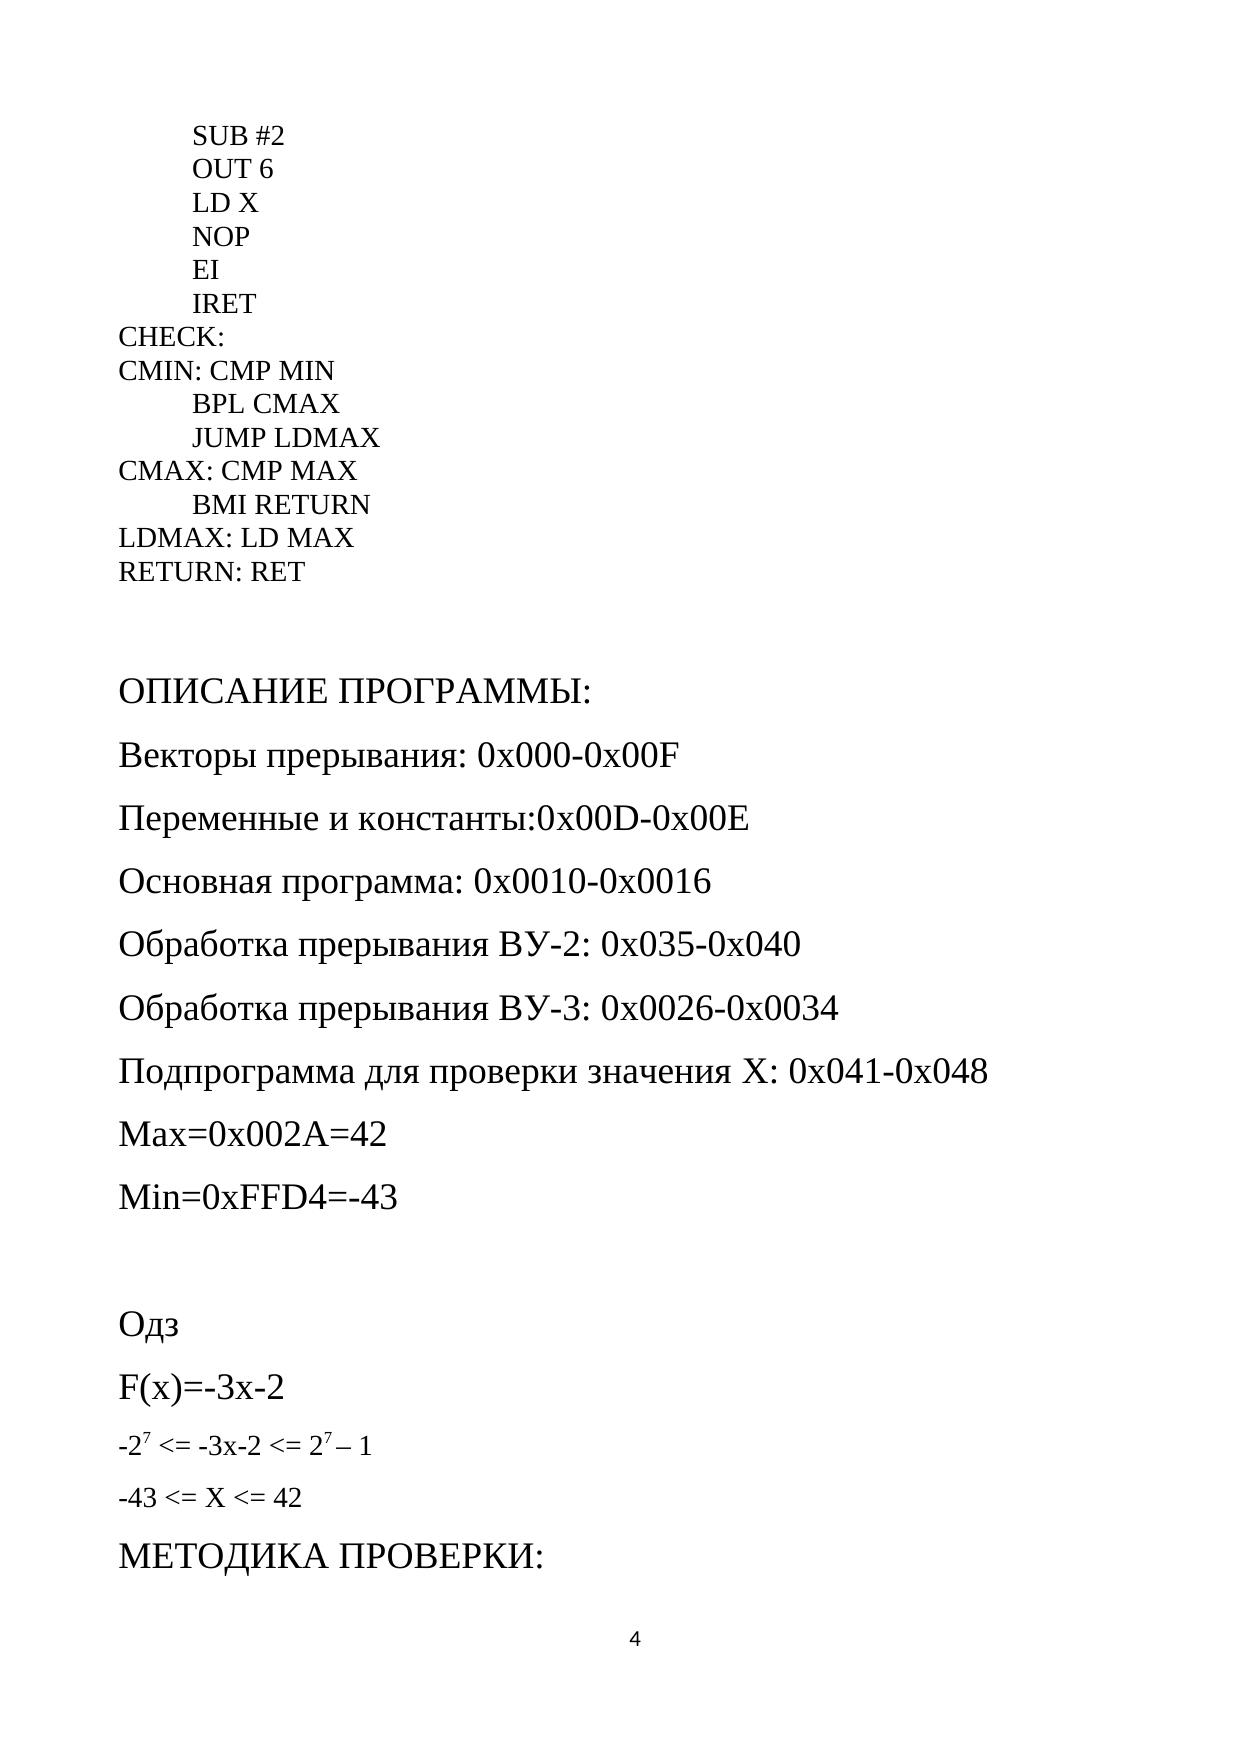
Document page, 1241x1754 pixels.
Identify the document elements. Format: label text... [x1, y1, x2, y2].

text BMI RETURN [118, 487, 1152, 521]
text BPL CMAX [118, 386, 1152, 420]
text Переменные и константы:0x00D-0x00E [118, 795, 1152, 838]
text Min=0xFFD4=-43 [118, 1175, 1152, 1218]
text CMAX: CMP MAX [118, 453, 1152, 487]
text F(x)=-3x-2 [118, 1364, 1152, 1408]
text OUT 6 [118, 152, 1152, 185]
text EI [118, 252, 1152, 286]
text -27 <= -3x-2 <= 27 – 1 [118, 1428, 1152, 1461]
text Обработка прерывания ВУ-2: 0x035-0x040 [118, 922, 1152, 965]
text ОПИСАНИЕ ПРОГРАММЫ: [118, 669, 1152, 712]
text LD X [118, 185, 1152, 219]
text -43 <= X <= 42 [118, 1481, 1152, 1514]
text IRET [118, 286, 1152, 319]
text Векторы прерывания: 0x000-0x00F [118, 732, 1152, 775]
text JUMP LDMAX [118, 420, 1152, 453]
text SUB #2 [118, 118, 1152, 152]
text CHECK: [118, 319, 1152, 353]
text Одз [118, 1301, 1152, 1344]
text Основная программа: 0x0010-0x0016 [118, 859, 1152, 902]
text RETURN: RET [118, 554, 1152, 588]
text NOP [118, 219, 1152, 252]
text CMIN: CMP MIN [118, 353, 1152, 386]
text МЕТОДИКА ПРОВЕРКИ: [118, 1533, 1152, 1576]
text Обработка прерывания ВУ-3: 0x0026-0x0034 [118, 985, 1152, 1028]
text LDMAX: LD MAX [118, 521, 1152, 554]
text Подпрограмма для проверки значения X: 0x041-0x048 [118, 1048, 1152, 1091]
text Max=0x002A=42 [118, 1112, 1152, 1155]
